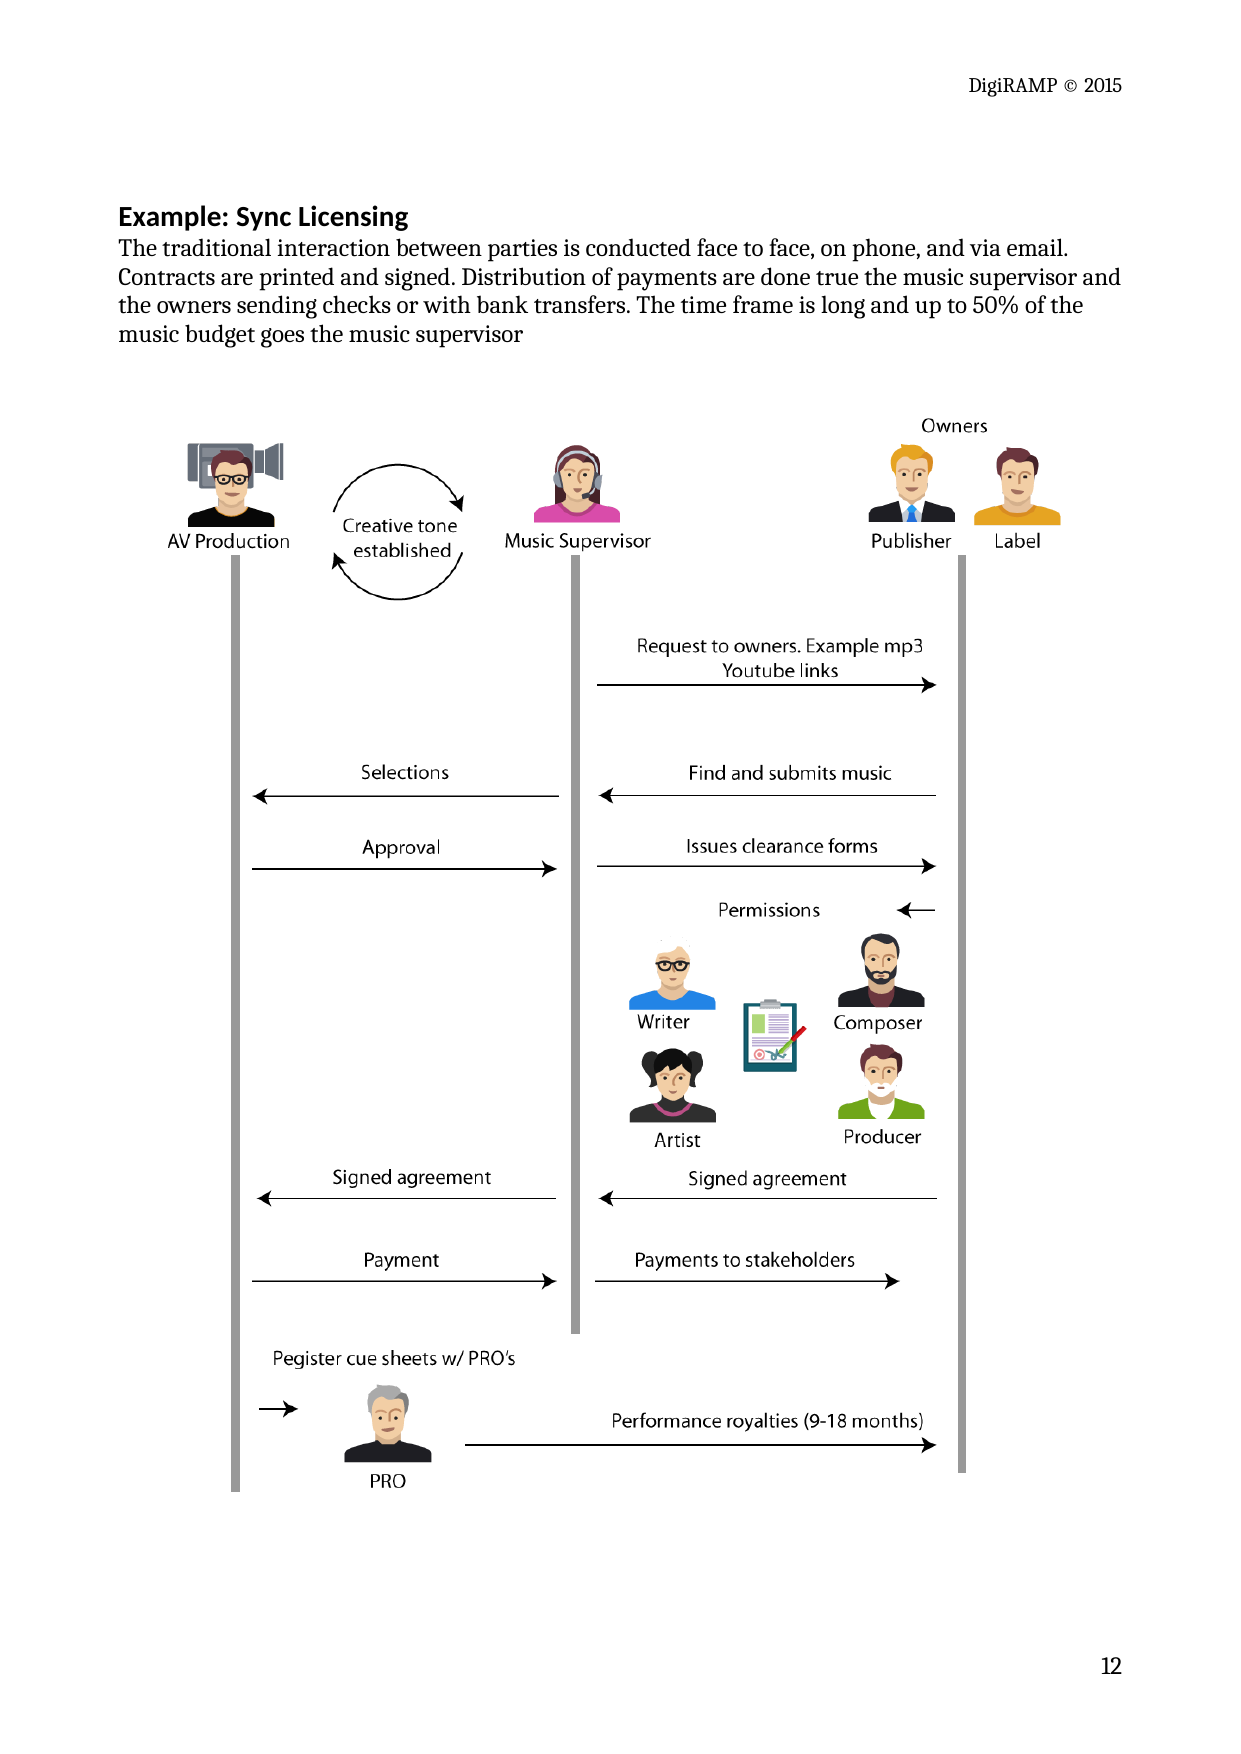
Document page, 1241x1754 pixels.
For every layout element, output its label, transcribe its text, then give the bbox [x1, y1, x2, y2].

text The traditional interaction between parties is conducted face to face, on phone, and via email. Contracts are printed and signed. Distribution of payments are done true the music supervisor and the owners sending checks or with bank transfers. The time frame is long and up to 50% of the music budget goes the music supervisor [118, 234, 1122, 349]
subtitle Example: Sync Licensing [118, 198, 1122, 234]
picture [118, 406, 1122, 1519]
